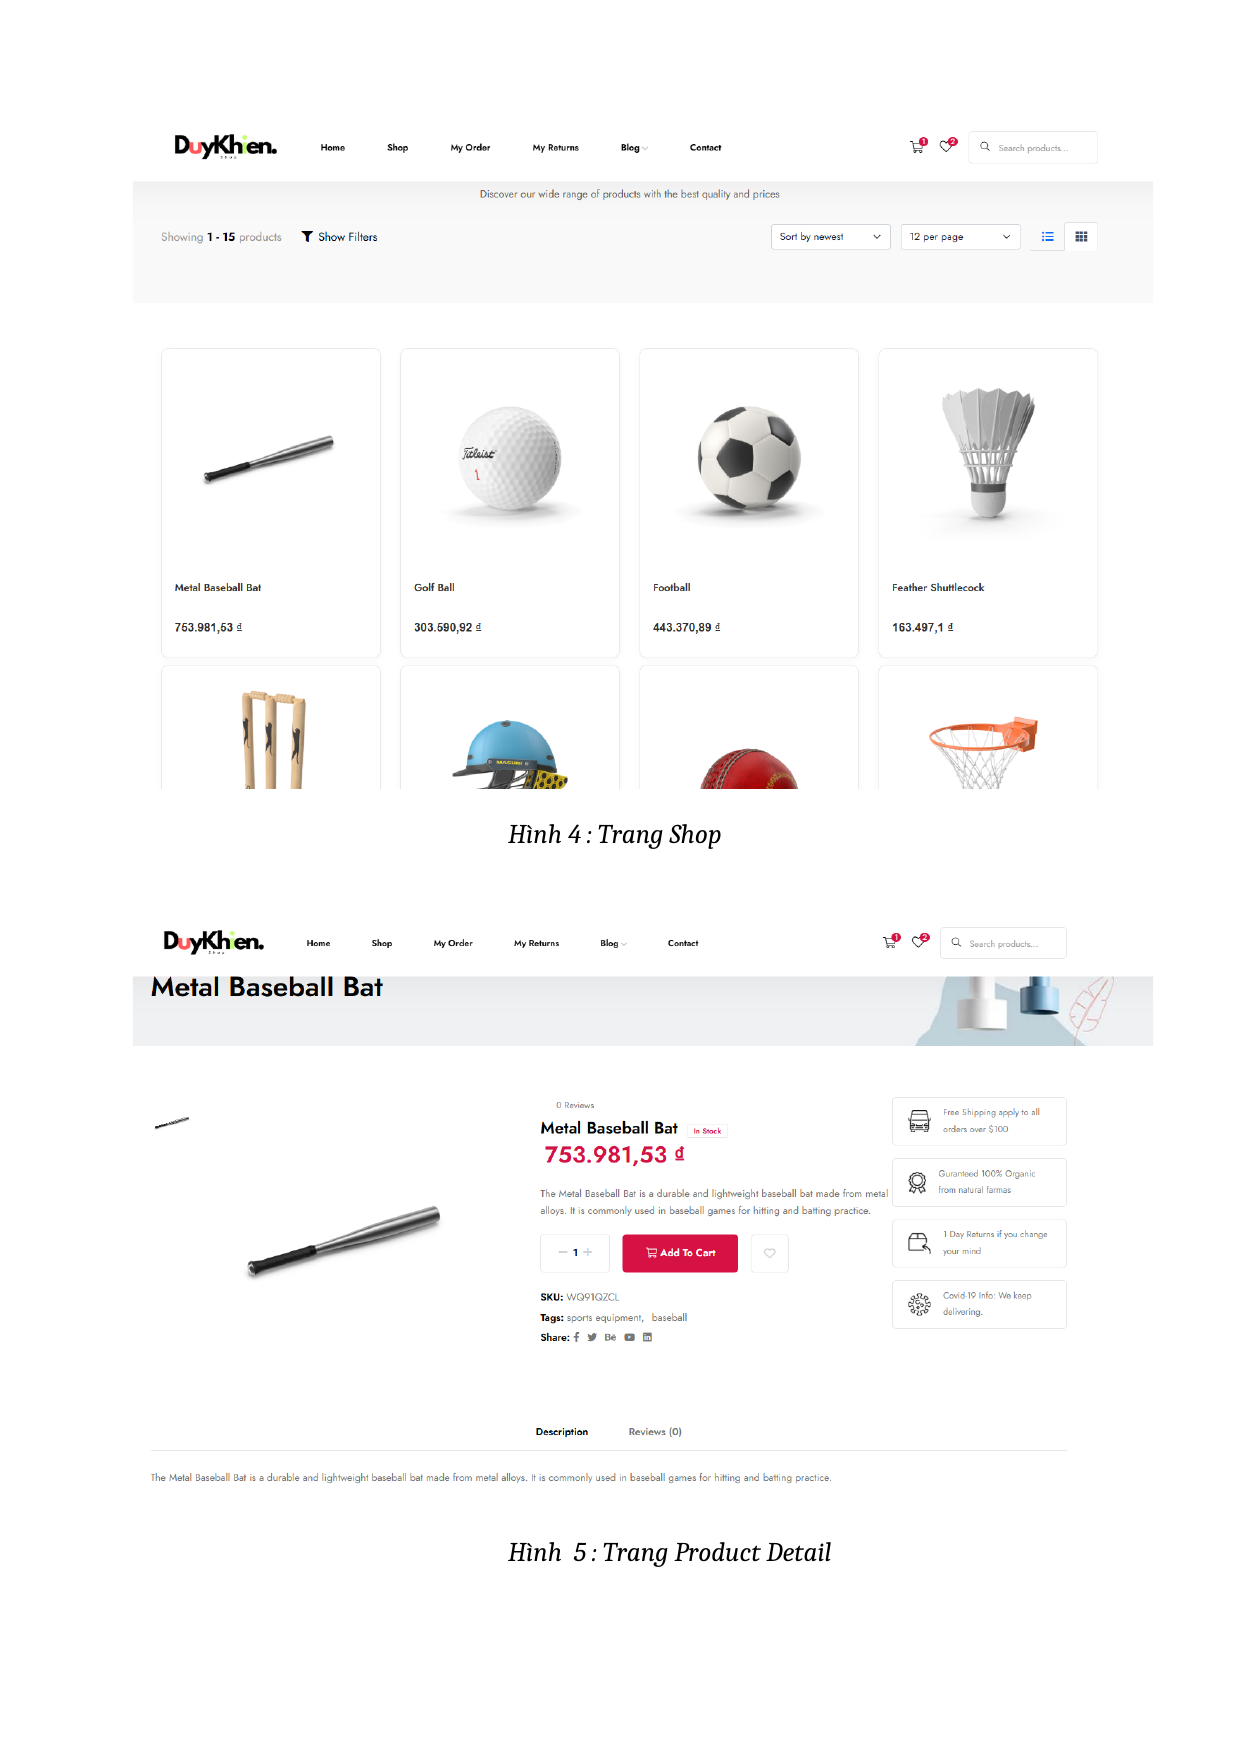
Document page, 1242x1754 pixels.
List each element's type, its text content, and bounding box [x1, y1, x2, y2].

picture [132, 912, 1154, 1506]
text Hình 5 : Trang Product Detail [133, 1537, 1153, 1568]
picture [132, 120, 1154, 789]
text Hình 4 : Trang Shop [133, 819, 1153, 850]
